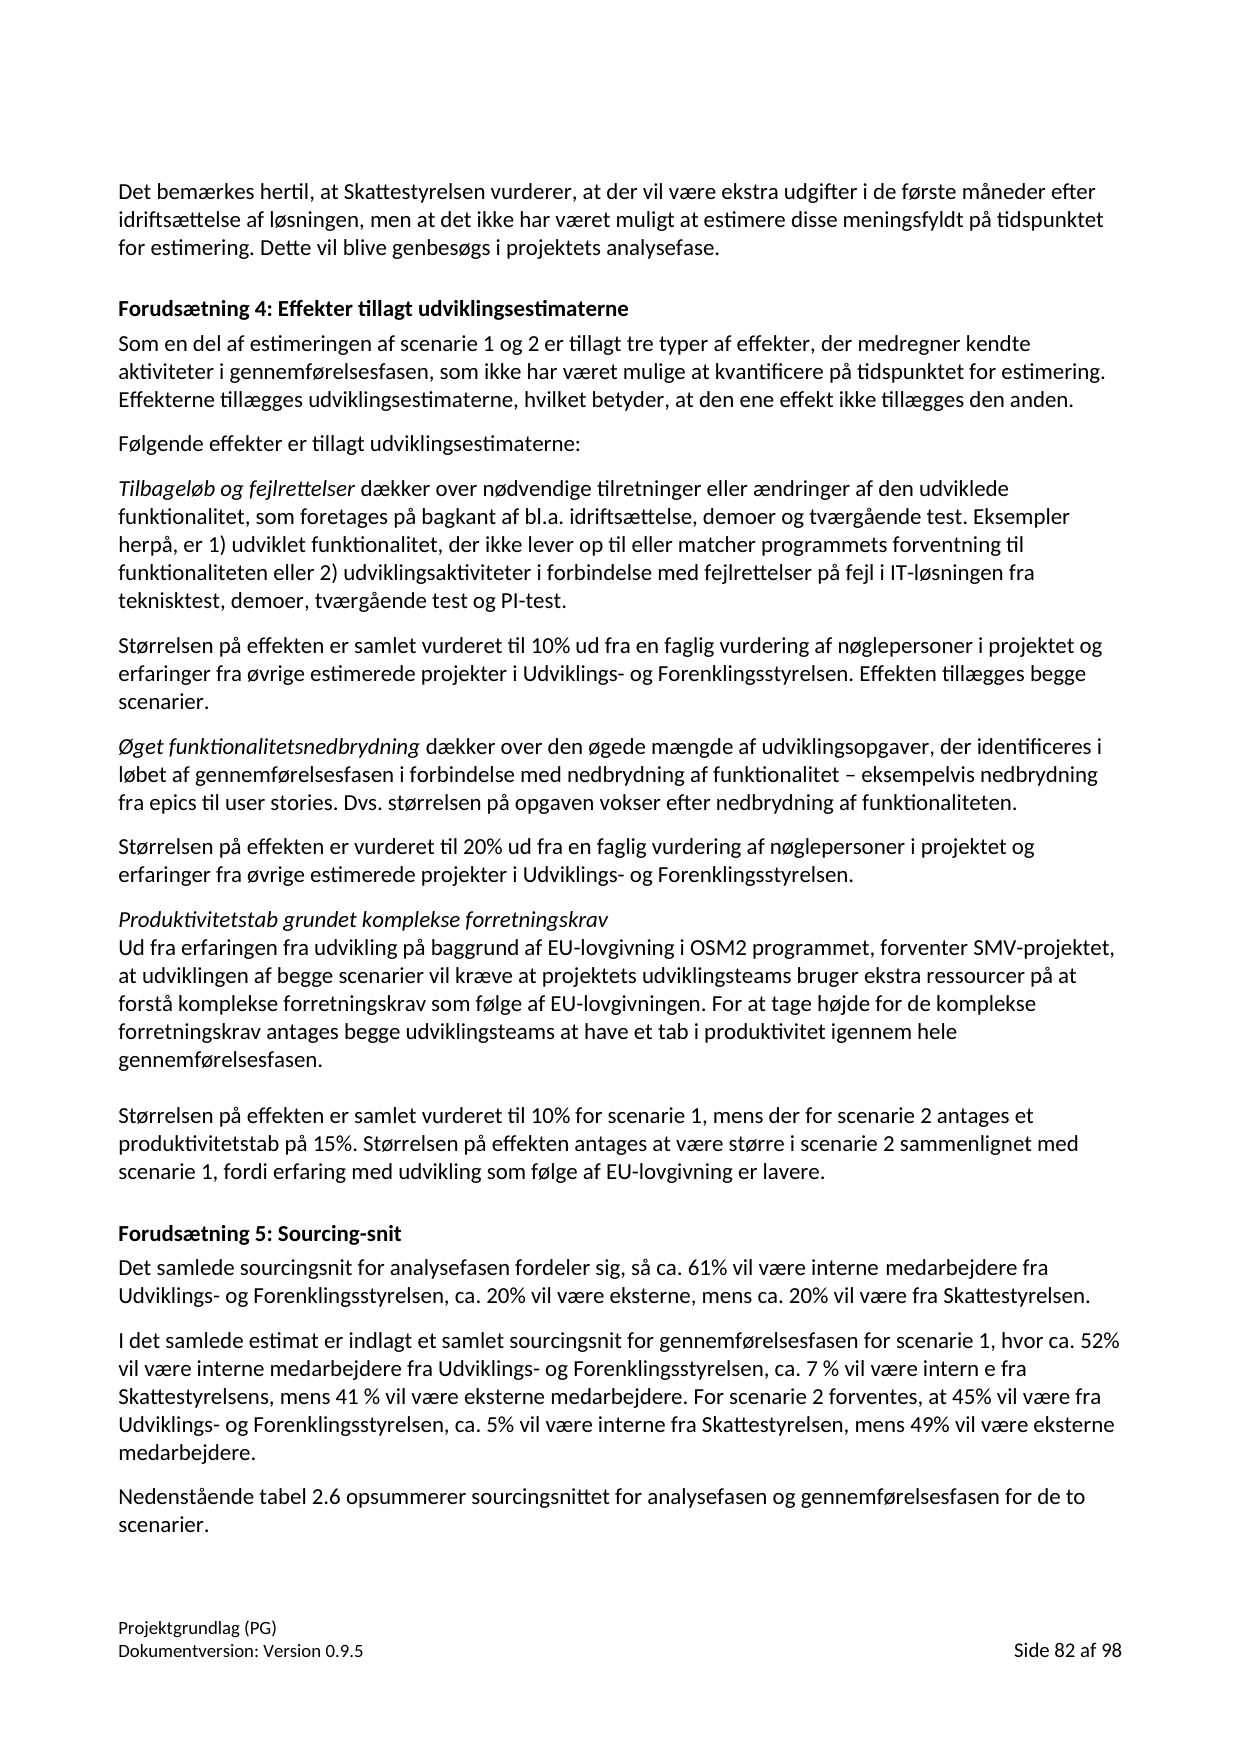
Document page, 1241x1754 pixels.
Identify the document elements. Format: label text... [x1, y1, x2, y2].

text Det bemærkes hertil, at Skattestyrelsen vurderer, at der vil være ekstra udgifter i de første måneder efter idriftsættelse af løsningen, men at det ikke har været muligt at estimere disse meningsfyldt på tidspunktet for estimering. Dette vil blive genbesøgs i projektets analysefase. [118, 177, 1122, 261]
subtitle Forudsætning 4: Effekter tillagt udviklingsestimaterne [118, 294, 1122, 323]
text Følgende effekter er tillagt udviklingsestimaterne: [118, 429, 1122, 458]
text Nedenstående tabel 2.6 opsummerer sourcingsnittet for analysefasen og gennemførelsesfasen for de to scenarier. [118, 1482, 1122, 1538]
text Størrelsen på effekten er samlet vurderet til 10% ud fra en faglig vurdering af nøglepersoner i projektet og erfaringer fra øvrige estimerede projekter i Udviklings- og Forenklingsstyrelsen. Effekten tillægges begge scenarier. [118, 631, 1122, 715]
subtitle Forudsætning 5: Sourcing-snit [118, 1219, 1122, 1247]
text Tilbageløb og fejlrettelser dækker over nødvendige tilretninger eller ændringer af den udviklede funktionalitet, som foretages på bagkant af bl.a. idriftsættelse, demoer og tværgående test. Eksempler herpå, er 1) udviklet funktionalitet, der ikke lever op til eller matcher programmets forventning til funktionaliteten eller 2) udviklingsaktiviteter i forbindelse med fejlrettelser på fejl i IT-løsningen fra teknisktest, demoer, tværgående test og PI-test. [118, 474, 1122, 614]
text Produktivitetstab grundet komplekse forretningskrav [118, 905, 1122, 933]
text Som en del af estimeringen af scenarie 1 og 2 er tillagt tre typer af effekter, der medregner kendte aktiviteter i gennemførelsesfasen, som ikke har været mulige at kvantificere på tidspunktet for estimering. Effekterne tillægges udviklingsestimaterne, hvilket betyder, at den ene effekt ikke tillægges den anden. [118, 329, 1122, 413]
text Størrelsen på effekten er samlet vurderet til 10% for scenarie 1, mens der for scenarie 2 antages et produktivitetstab på 15%. Størrelsen på effekten antages at være større i scenarie 2 sammenlignet med scenarie 1, fordi erfaring med udvikling som følge af EU-lovgivning er lavere. [118, 1101, 1122, 1185]
text Ud fra erfaringen fra udvikling på baggrund af EU-lovgivning i OSM2 programmet, forventer SMV-projektet, at udviklingen af begge scenarier vil kræve at projektets udviklingsteams bruger ekstra ressourcer på at forstå komplekse forretningskrav som følge af EU-lovgivningen. For at tage højde for de komplekse forretningskrav antages begge udviklingsteams at have et tab i produktivitet igennem hele gennemførelsesfasen. [118, 933, 1122, 1073]
text Det samlede sourcingsnit for analysefasen fordeler sig, så ca. 61% vil være interne medarbejdere fra Udviklings- og Forenklingsstyrelsen, ca. 20% vil være eksterne, mens ca. 20% vil være fra Skattestyrelsen. [118, 1253, 1122, 1309]
text I det samlede estimat er indlagt et samlet sourcingsnit for gennemførelsesfasen for scenarie 1, hvor ca. 52% vil være interne medarbejdere fra Udviklings- og Forenklingsstyrelsen, ca. 7 % vil være intern e fra Skattestyrelsens, mens 41 % vil være eksterne medarbejdere. For scenarie 2 forventes, at 45% vil være fra Udviklings- og Forenklingsstyrelsen, ca. 5% vil være interne fra Skattestyrelsen, mens 49% vil være eksterne medarbejdere. [118, 1326, 1122, 1466]
text Størrelsen på effekten er vurderet til 20% ud fra en faglig vurdering af nøglepersoner i projektet og erfaringer fra øvrige estimerede projekter i Udviklings- og Forenklingsstyrelsen. [118, 832, 1122, 888]
text Øget funktionalitetsnedbrydning dækker over den øgede mængde af udviklingsopgaver, der identificeres i løbet af gennemførelsesfasen i forbindelse med nedbrydning af funktionalitet – eksempelvis nedbrydning fra epics til user stories. Dvs. størrelsen på opgaven vokser efter nedbrydning af funktionaliteten. [118, 732, 1122, 816]
